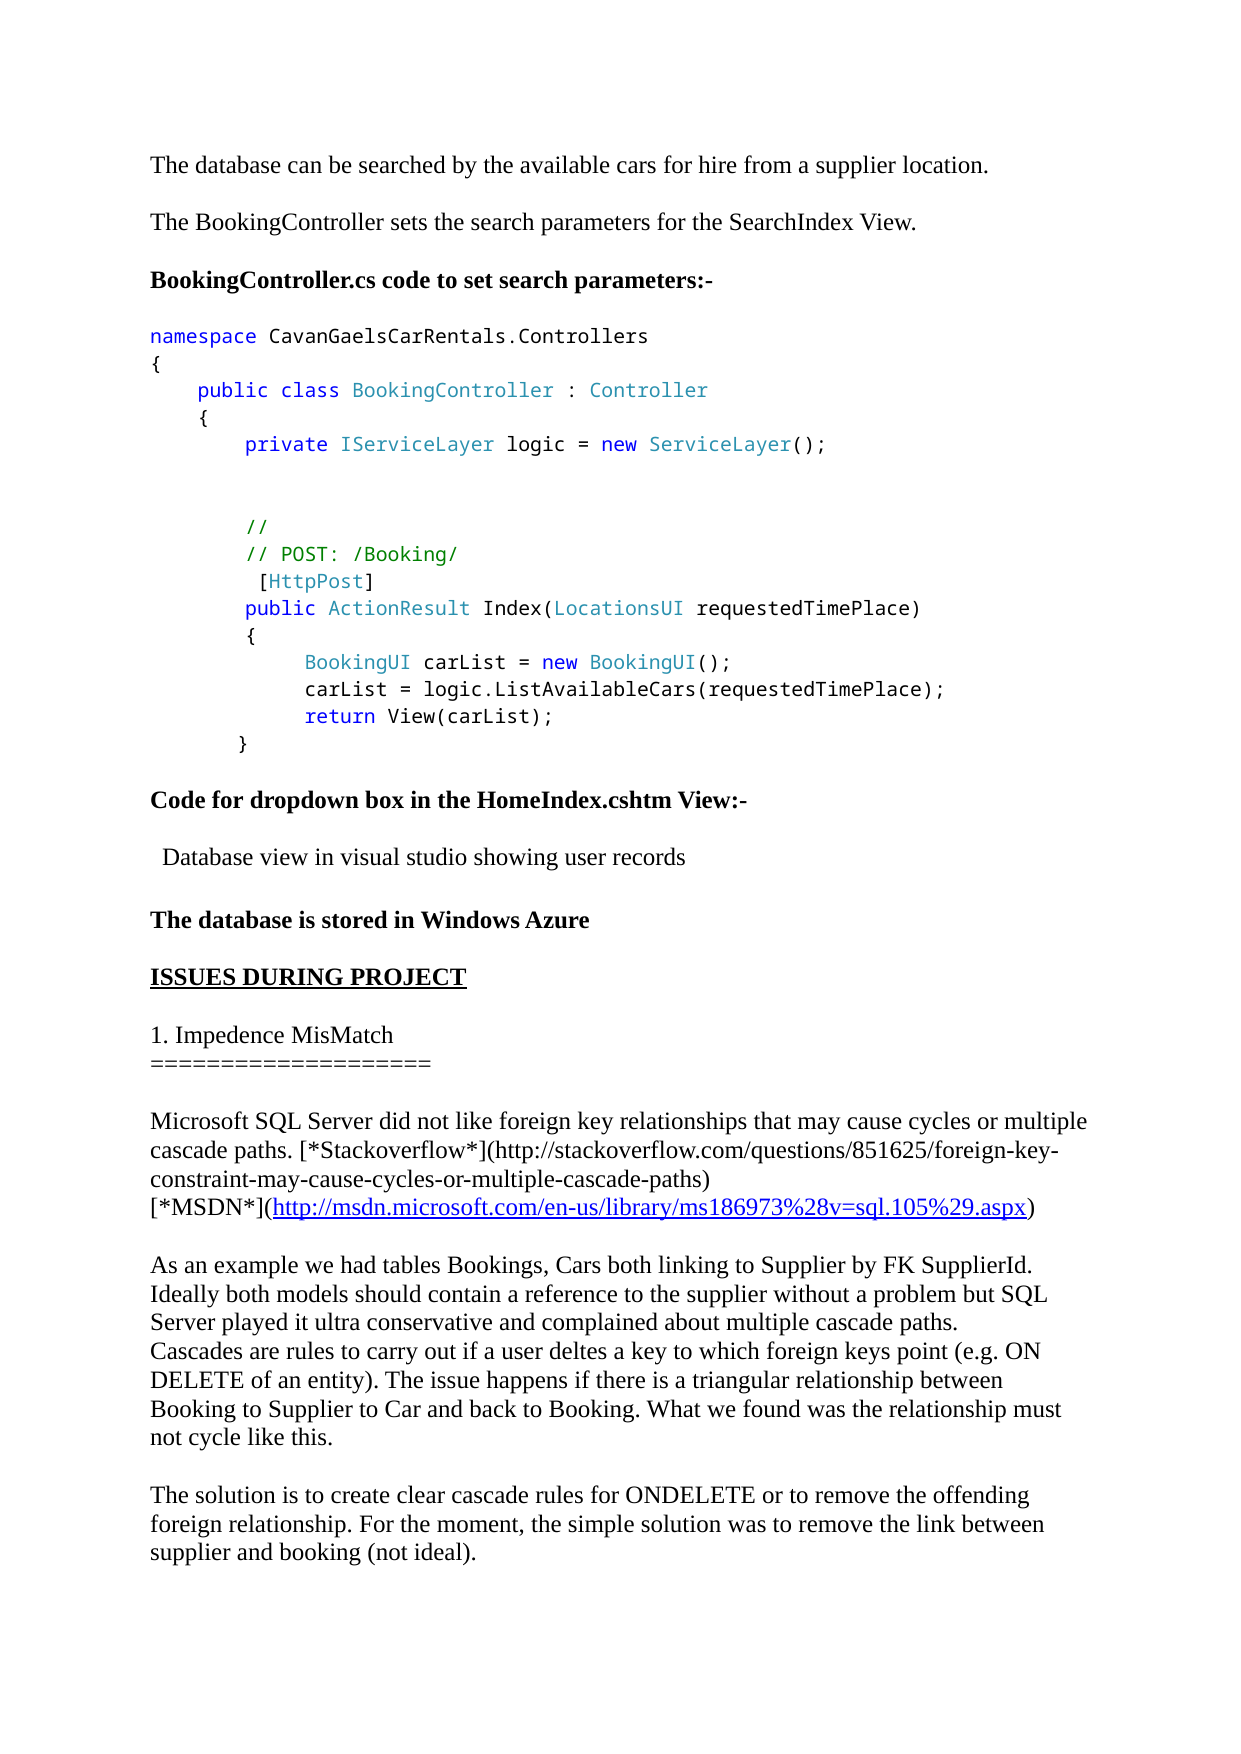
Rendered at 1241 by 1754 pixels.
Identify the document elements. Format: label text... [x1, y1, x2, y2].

text // POST: /Booking/ [150, 540, 1090, 567]
text namespace CavanGaelsCarRentals.Controllers [150, 322, 1090, 349]
text ISSUES DURING PROJECT [150, 962, 1090, 991]
text [*MSDN*](http://msdn.microsoft.com/en-us/library/ms186973%28v=sql.105%29.aspx) [150, 1192, 1090, 1221]
text The solution is to create clear cascade rules for ONDELETE or to remove the offending foreign relationship. For the moment, the simple solution was to remove the link between supplier and booking (not ideal). [150, 1480, 1090, 1566]
text { [150, 349, 1090, 376]
text The database is stored in Windows Azure [150, 905, 1090, 934]
text 1. Impedence MisMatch [150, 1020, 1090, 1049]
text { [150, 403, 1090, 430]
text public class BookingController : Controller [150, 376, 1090, 403]
text The BookingController sets the search parameters for the SearchIndex View. [150, 207, 1090, 236]
text private IServiceLayer logic = new ServiceLayer(); [150, 430, 1090, 457]
text { [150, 621, 1090, 648]
text Database view in visual studio showing user records [150, 842, 1090, 871]
text return View(carList); [150, 702, 1090, 729]
text ==================== [150, 1049, 1090, 1077]
text BookingUI carList = new BookingUI(); [150, 648, 1090, 675]
text As an example we had tables Bookings, Cars both linking to Supplier by FK SupplierId. [150, 1250, 1090, 1279]
text // [150, 513, 1090, 540]
text The database can be searched by the available cars for hire from a supplier location. [150, 150, 1090, 179]
text carList = logic.ListAvailableCars(requestedTimePlace); [150, 675, 1090, 702]
text Cascades are rules to carry out if a user deltes a key to which foreign keys point (e.g. ON DELETE of an entity). The issue happens if there is a triangular relationship between Booking to Supplier to Car and back to Booking. What we found was the relationship must not cycle like this. [150, 1336, 1090, 1451]
text [HttpPost] [150, 567, 1090, 594]
text BookingController.cs code to set search parameters:- [150, 265, 1090, 294]
text Code for dropdown box in the HomeIndex.cshtm View:- [150, 785, 1090, 813]
text } [150, 729, 1090, 756]
text Microsoft SQL Server did not like foreign key relationships that may cause cycles or multiple cascade paths. [*Stackoverflow*](http://stackoverflow.com/questions/851625/foreign-key-constraint-may-cause-cycles-or-multiple-cascade-paths) [150, 1106, 1090, 1192]
text Ideally both models should contain a reference to the supplier without a problem but SQL Server played it ultra conservative and complained about multiple cascade paths. [150, 1279, 1090, 1336]
text public ActionResult Index(LocationsUI requestedTimePlace) [150, 594, 1090, 621]
